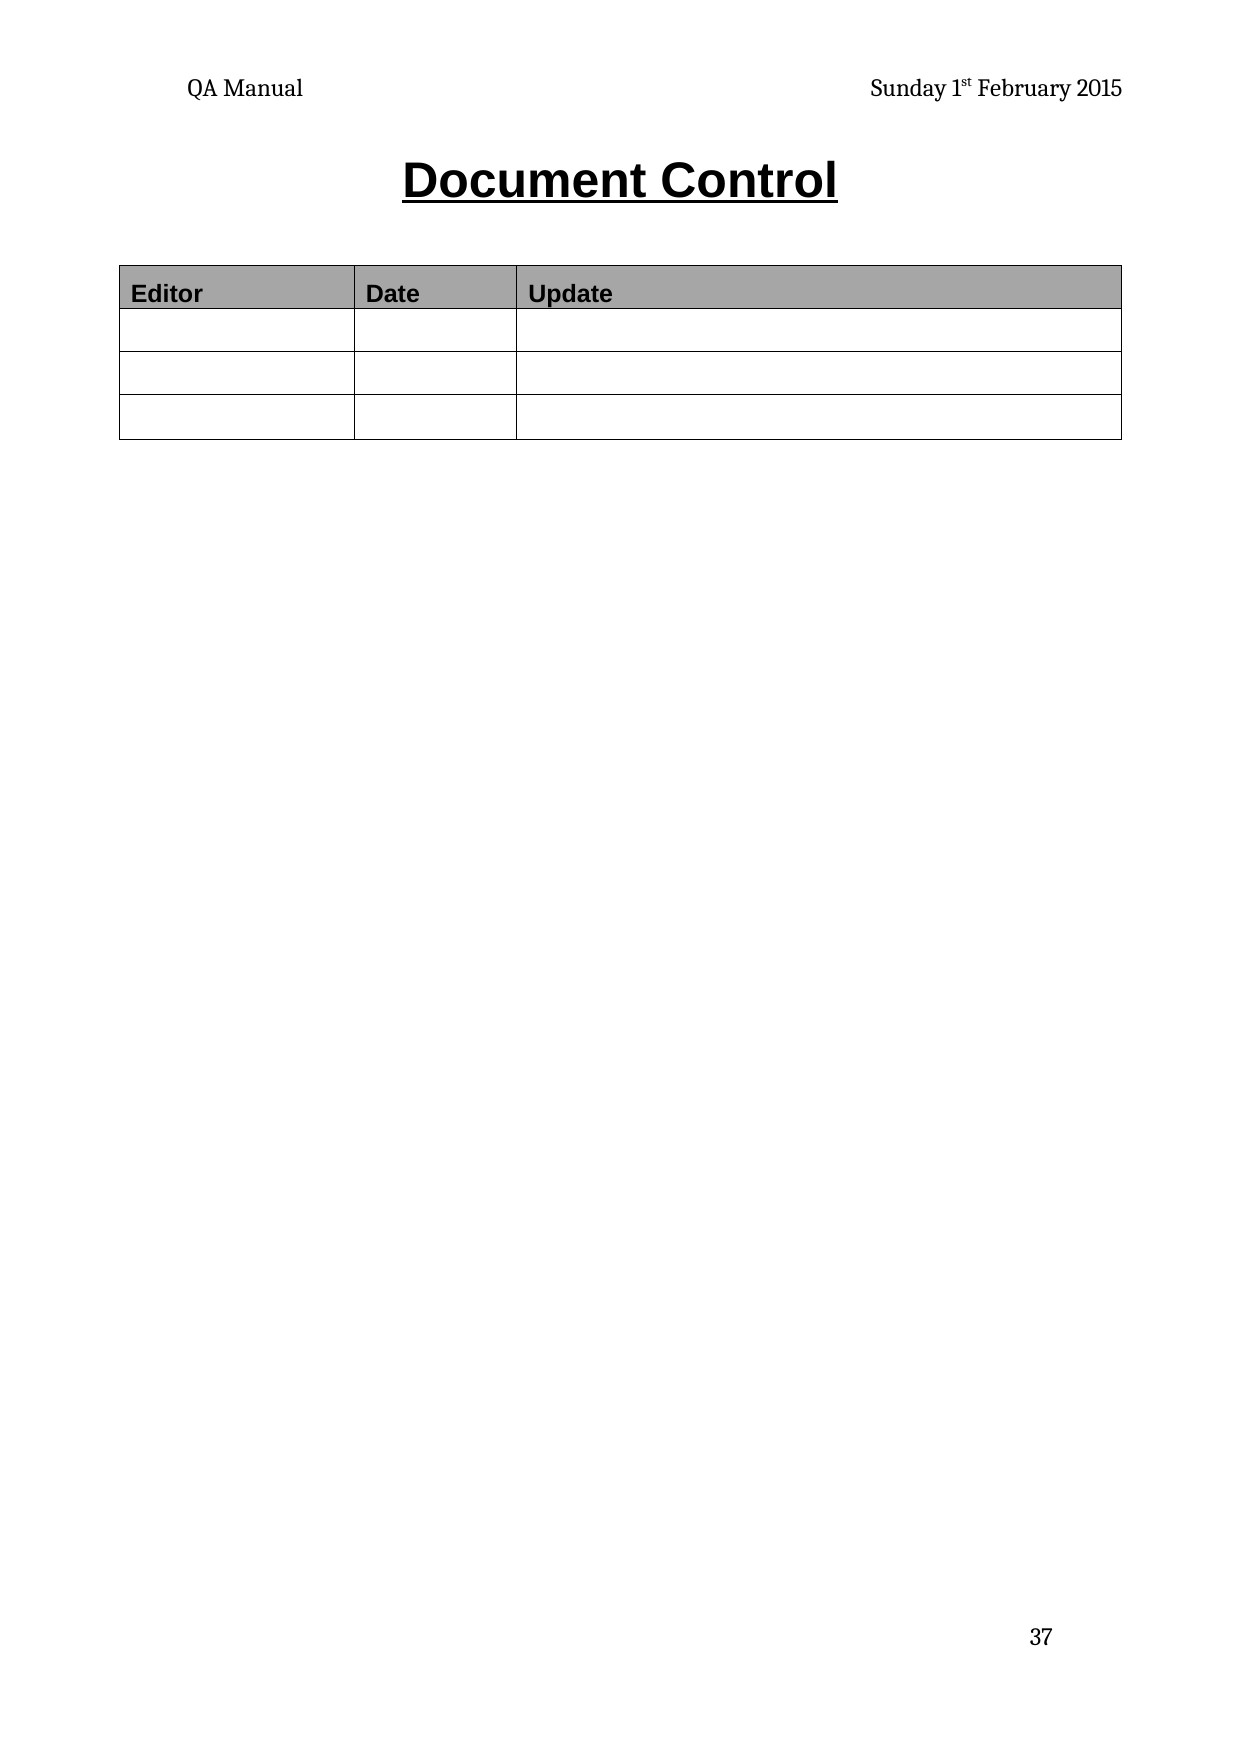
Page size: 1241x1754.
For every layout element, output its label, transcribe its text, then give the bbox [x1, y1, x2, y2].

table_cell [517, 352, 1121, 394]
table_cell [517, 309, 1121, 351]
text Document Control [187, 150, 1053, 207]
table_cell [355, 309, 516, 351]
table_cell [120, 352, 354, 394]
table_cell [120, 395, 354, 439]
table_cell [517, 395, 1121, 439]
table_header Editor [120, 266, 354, 308]
table_header Update [517, 266, 1121, 308]
table_cell [120, 309, 354, 351]
table_cell [355, 395, 516, 439]
table_header Date [355, 266, 516, 308]
table_cell [355, 352, 516, 394]
